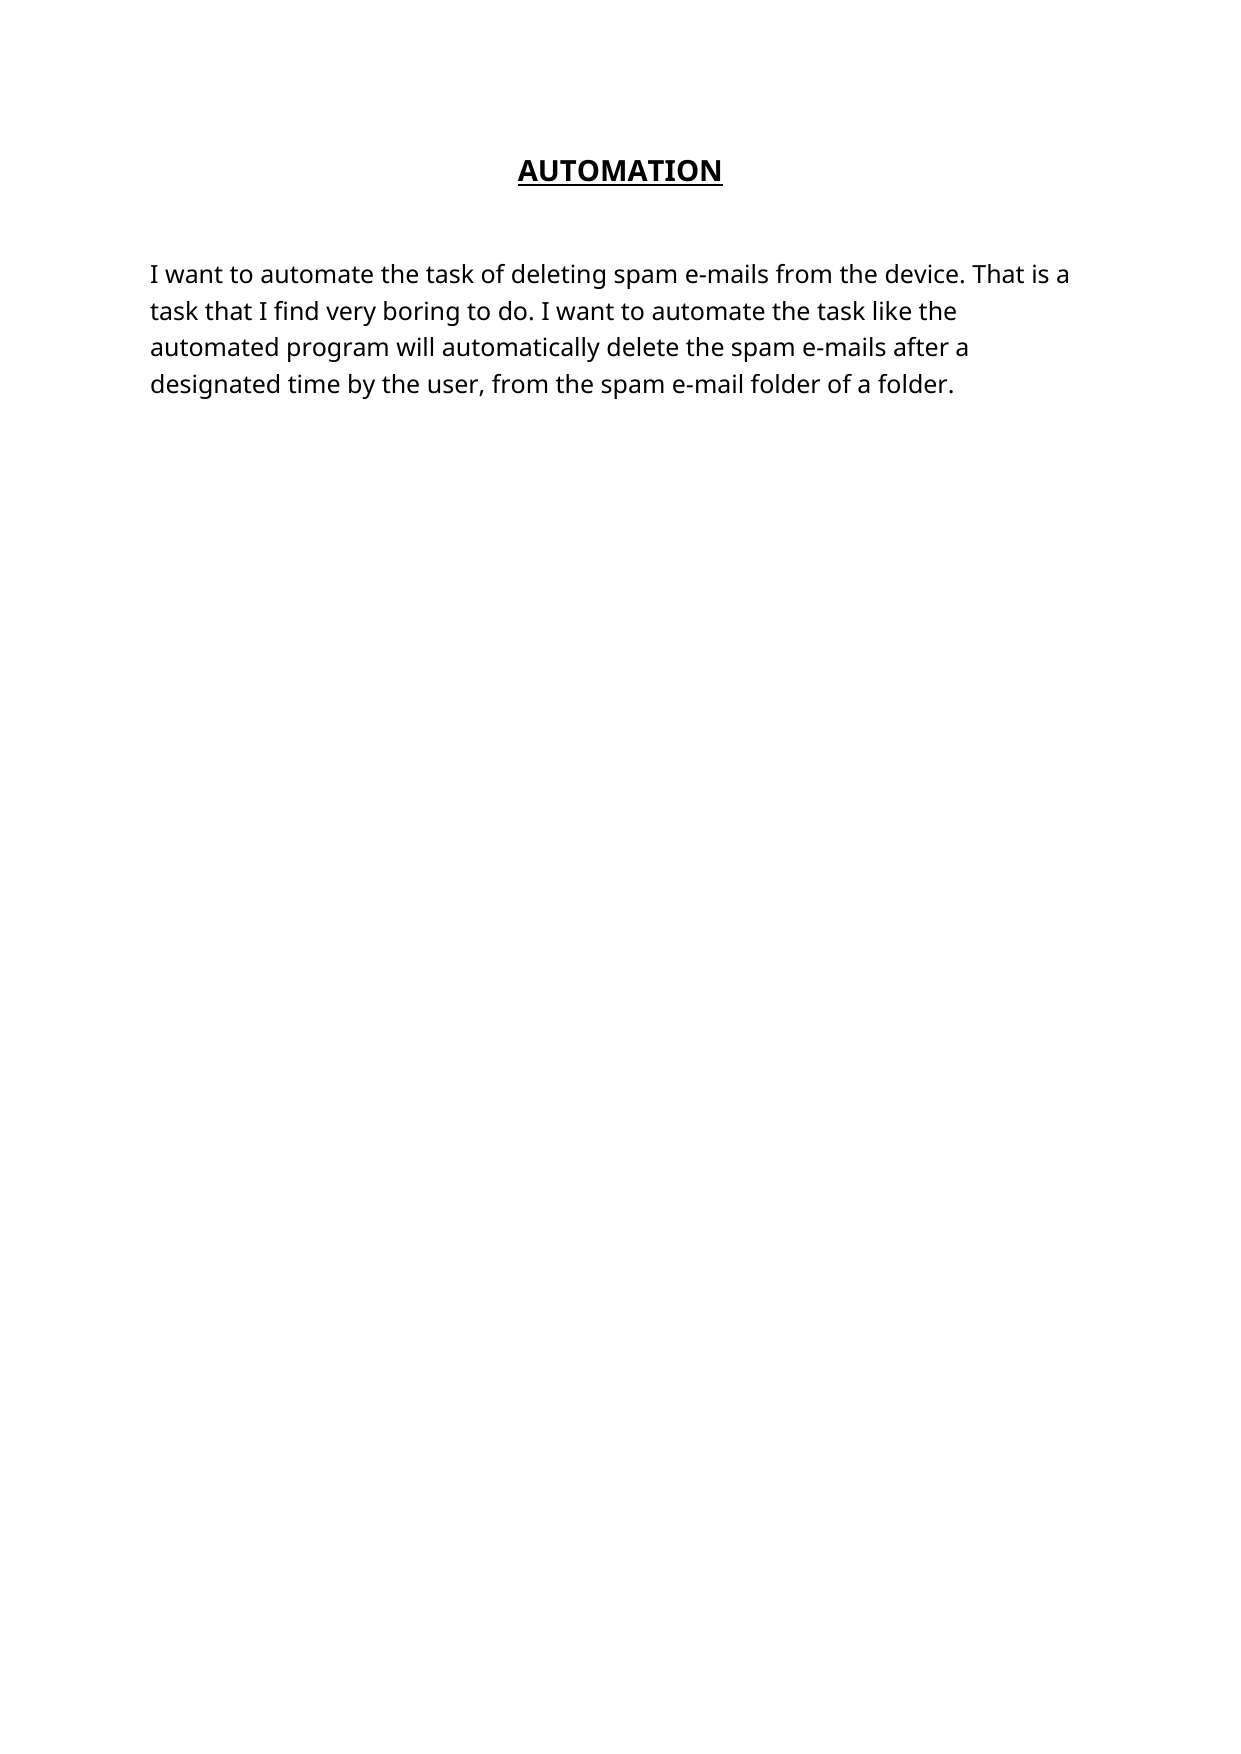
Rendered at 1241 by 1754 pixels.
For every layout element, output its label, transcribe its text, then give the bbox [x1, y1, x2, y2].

text I want to automate the task of deleting spam e-mails from the device. That is a task that I find very boring to do. I want to automate the task like the automated program will automatically delete the spam e-mails after a designated time by the user, from the spam e-mail folder of a folder. [150, 256, 1090, 401]
text AUTOMATION [150, 150, 1090, 190]
